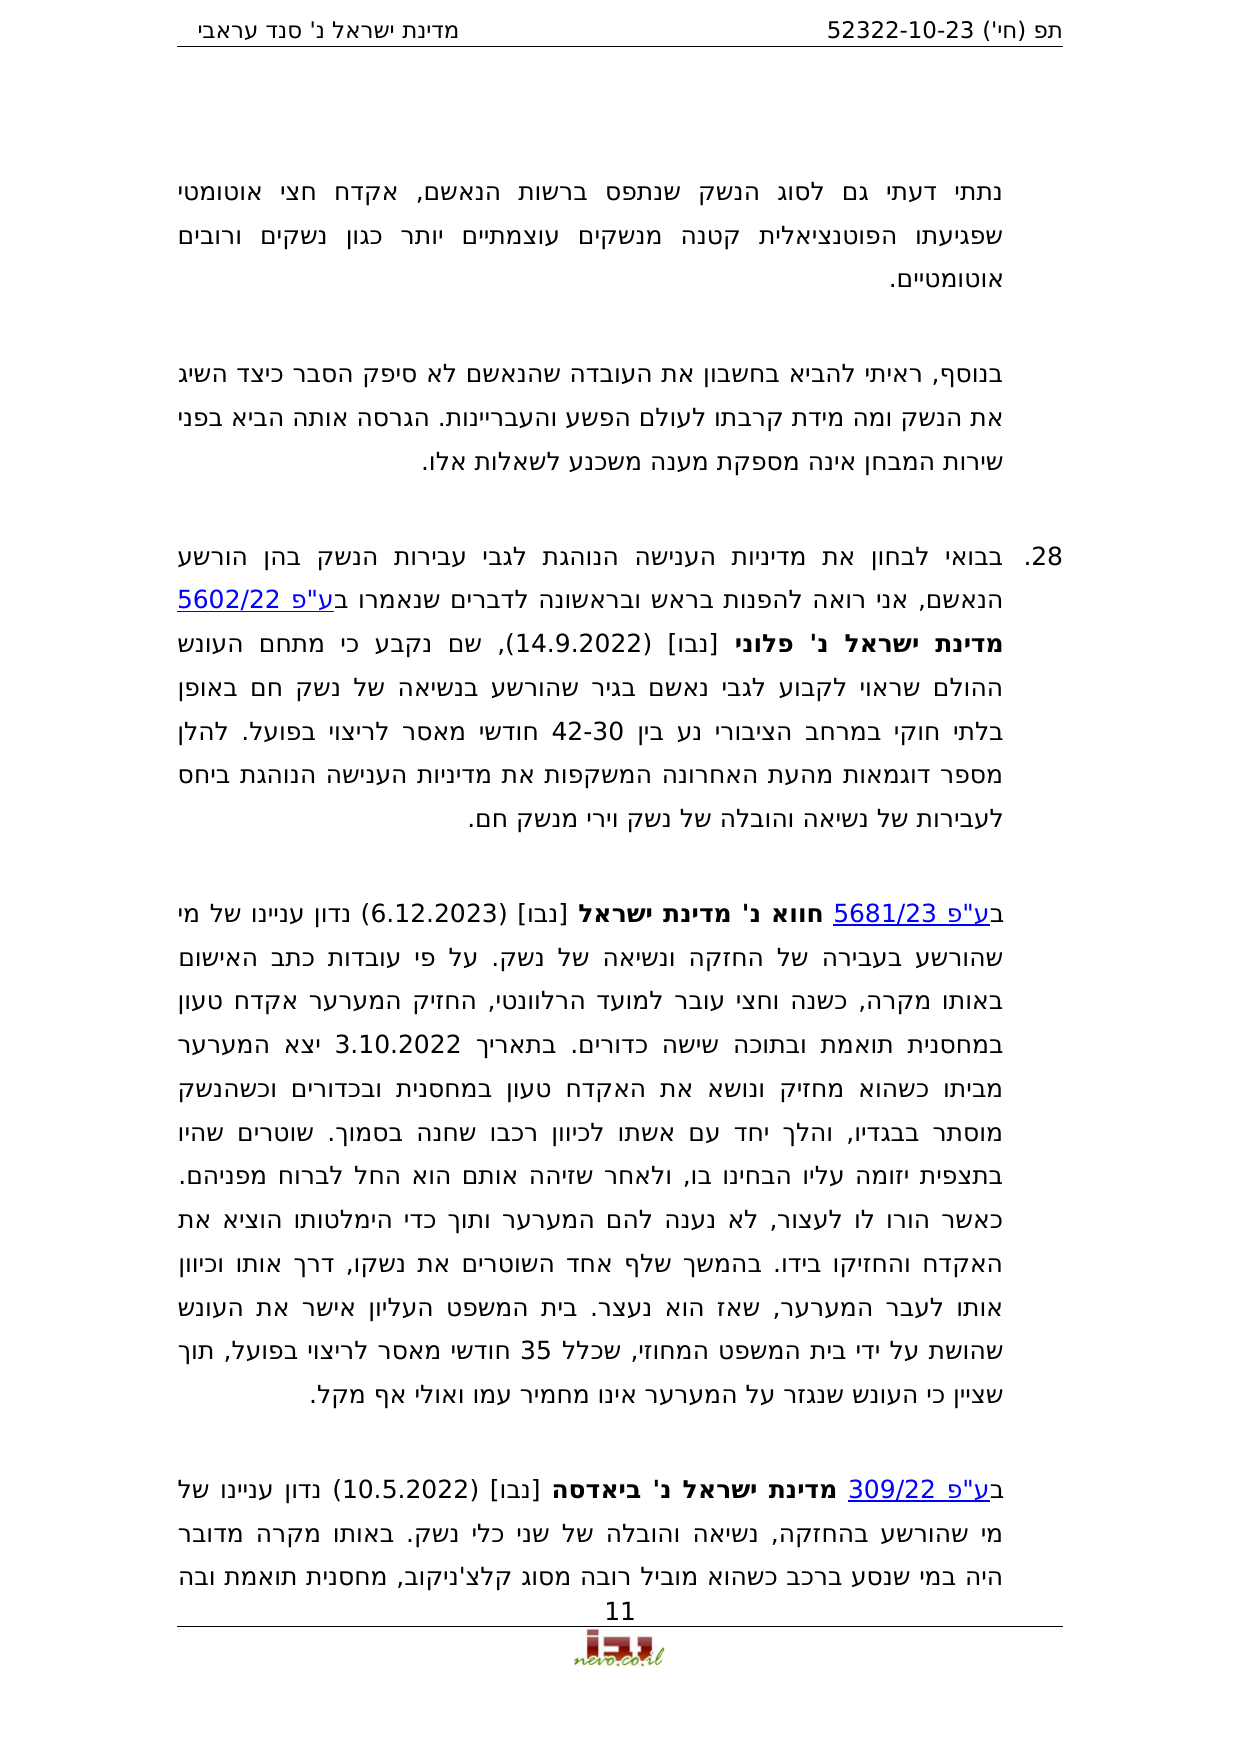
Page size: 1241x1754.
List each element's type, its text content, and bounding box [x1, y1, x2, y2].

text בנוסף, ראיתי להביא בחשבון את העובדה שהנאשם לא סיפק הסבר כיצד השיג את הנשק ומה מידת קרבתו לעולם הפשע והעבריינות. הגרסה אותה הביא בפני שירות המבחן אינה מספקת מענה משכנע לשאלות אלו. [177, 359, 1063, 476]
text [177, 1475, 1063, 1592]
text בע"פ 5681/23 חווא נ' מדינת ישראל [נבו] (6.12.2023) נדון עניינו של מי שהורשע בעבירה של החזקה ונשיאה של נשק. על פי עובדות כתב האישום באותו מקרה, כשנה וחצי עובר למועד הרלוונטי, החזיק המערער אקדח טעון במחסנית תואמת ובתוכה שישה כדורים. בתאריך 3.10.2022 יצא המערער מביתו כשהוא מחזיק ונושא את האקדח טעון במחסנית ובכדורים וכשהנשק מוסתר בבגדיו, והלך יחד עם אשתו לכיוון רכבו שחנה בסמוך. שוטרים שהיו בתצפית יזומה עליו הבחינו בו, ולאחר שזיהה אותם הוא החל לברוח מפניהם. כאשר הורו לו לעצור, לא נענה להם המערער ותוך כדי הימלטותו הוציא את האקדח והחזיקו בידו. בהמשך שלף אחד השוטרים את נשקו, דרך אותו וכיוון אותו לעבר המערער, שאז הוא נעצר. בית המשפט העליון אישר את העונש שהושת על ידי בית המשפט המחוזי, שכלל 35 חודשי מאסר לריצוי בפועל, תוך שציין כי העונש שנגזר על המערער אינו מחמיר עמו ואולי אף מקל. [177, 899, 1063, 1409]
picture [574, 1629, 666, 1667]
text 28. בבואי לבחון את מדיניות הענישה הנוהגת לגבי עבירות הנשק בהן הורשע הנאשם, אני רואה להפנות בראש ובראשונה לדברים שנאמרו בע"פ 5602/22 מדינת ישראל נ' פלוני [נבו] (14.9.2022), שם נקבע כי מתחם העונש ההולם שראוי לקבוע לגבי נאשם בגיר שהורשע בנשיאה של נשק חם באופן בלתי חוקי במרחב הציבורי נע בין 42-30 חודשי מאסר לריצוי בפועל. להלן מספר דוגמאות מהעת האחרונה המשקפות את מדיניות הענישה הנוהגת ביחס לעבירות של נשיאה והובלה של נשק וירי מנשק חם. [177, 542, 1063, 833]
text נתתי דעתי גם לסוג הנשק שנתפס ברשות הנאשם, אקדח חצי אוטומטי שפגיעתו הפוטנציאלית קטנה מנשקים עוצמתיים יותר כגון נשקים ורובים אוטומטיים. [177, 177, 1063, 294]
